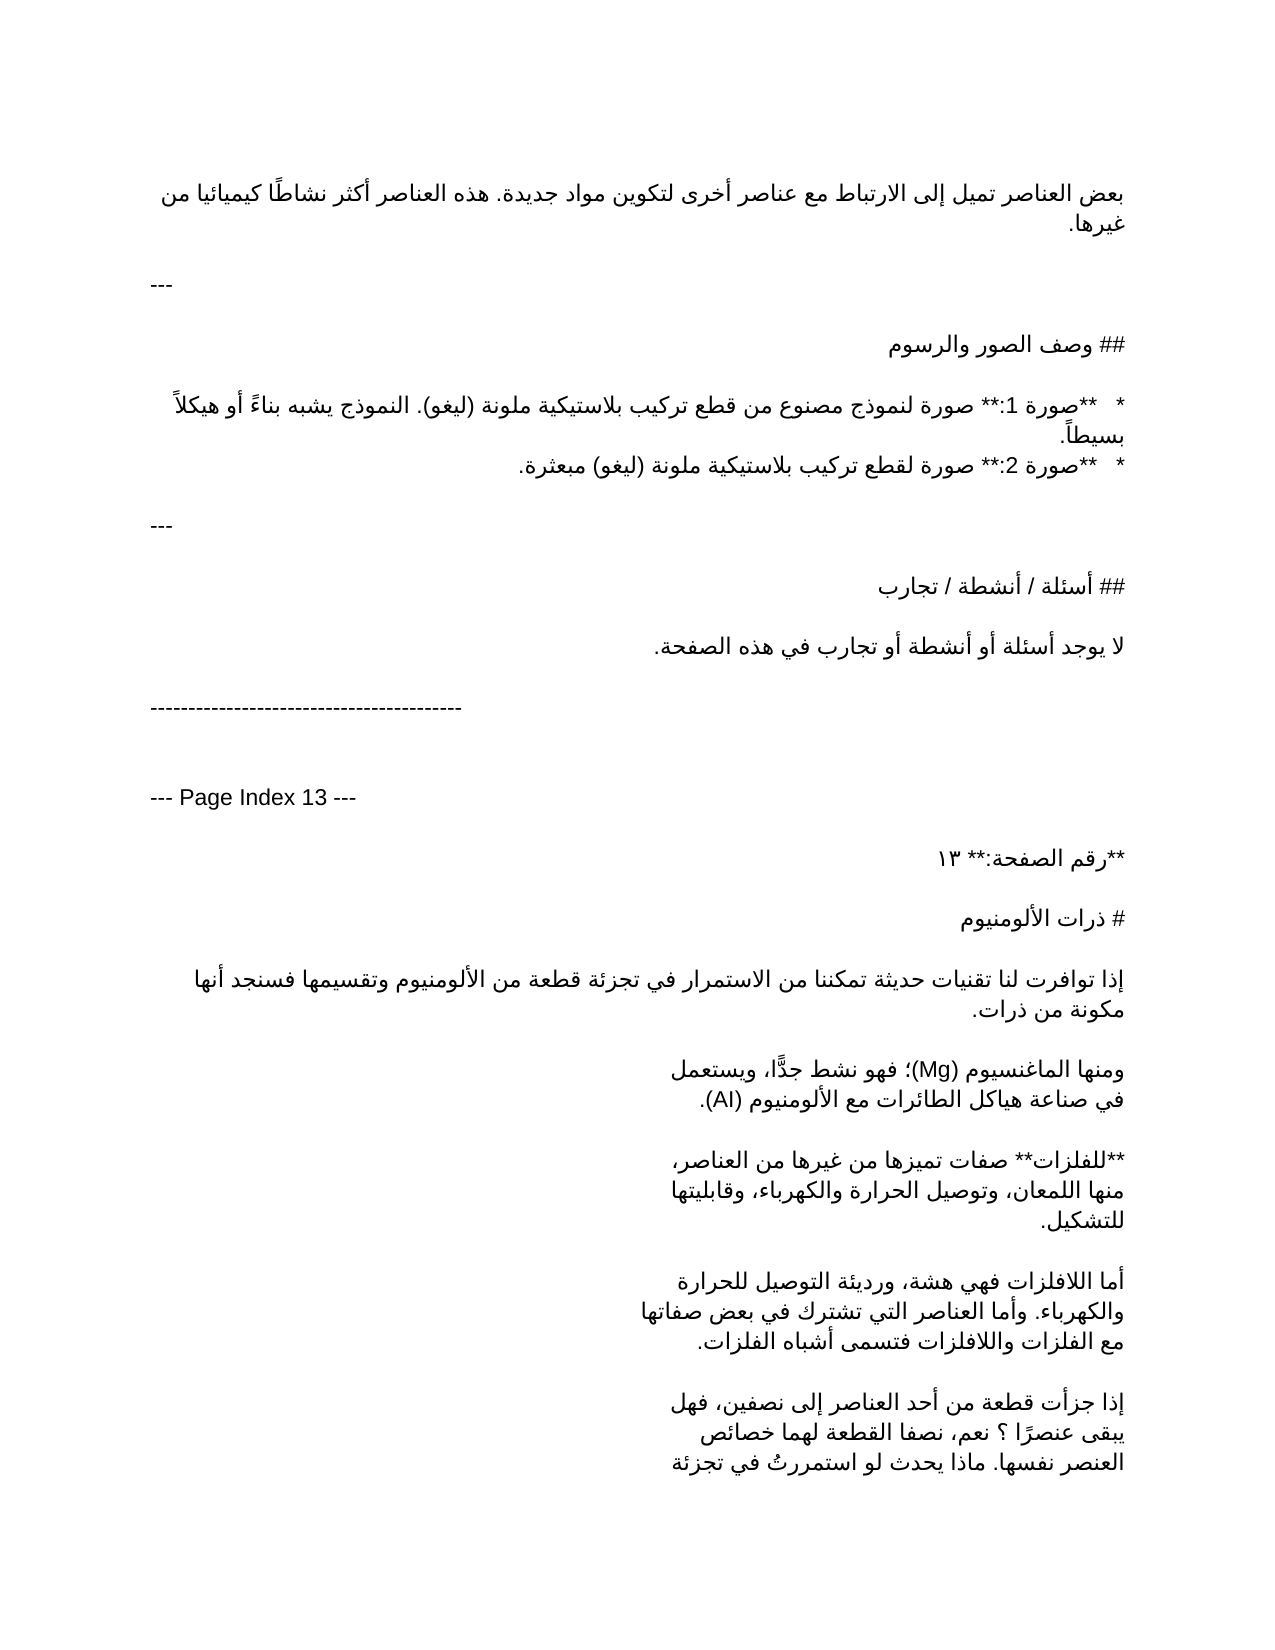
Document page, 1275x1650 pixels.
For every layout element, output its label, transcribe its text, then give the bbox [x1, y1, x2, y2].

text العنصر نفسها. ماذا يحدث لو استمررتُ في تجزئة [150, 1449, 1125, 1475]
text أما اللافلزات فهي هشة، ورديئة التوصيل للحرارة [150, 1268, 1125, 1294]
text * **صورة 2:** صورة لقطع تركيب بلاستيكية ملونة (ليغو) مبعثرة. [150, 452, 1125, 478]
text منها اللمعان، وتوصيل الحرارة والكهرباء، وقابليتها [150, 1177, 1125, 1203]
text ## أسئلة / أنشطة / تجارب [150, 573, 1125, 599]
text --- [150, 512, 1125, 539]
text والكهرباء. وأما العناصر التي تشترك في بعض صفاتها [150, 1298, 1125, 1324]
text **رقم الصفحة:** ١٣ [150, 845, 1125, 871]
text إذا توافرت لنا تقنيات حديثة تمكننا من الاستمرار في تجزئة قطعة من الألومنيوم وتقسيمها فسنجد أنها مكونة من ذرات. [150, 966, 1125, 1022]
text --- Page Index 13 --- [150, 784, 1125, 811]
text * **صورة 1:** صورة لنموذج مصنوع من قطع تركيب بلاستيكية ملونة (ليغو). النموذج يشبه بناءً أو هيكلاً بسيطاً. [150, 392, 1125, 448]
text في صناعة هياكل الطائرات مع الألومنيوم (AI). [150, 1086, 1125, 1113]
text مع الفلزات واللافلزات فتسمى أشباه الفلزات. [150, 1328, 1125, 1354]
text ----------------------------------------- [150, 694, 1125, 720]
text يبقى عنصرًا ؟ نعم، نصفا القطعة لهما خصائص [150, 1419, 1125, 1445]
text إذا جزأت قطعة من أحد العناصر إلى نصفين، فهل [150, 1388, 1125, 1415]
text **للفلزات** صفات تميزها من غيرها من العناصر، [150, 1147, 1125, 1173]
text ومنها الماغنسيوم (Mg)؛ فهو نشط جدًّا، ويستعمل [150, 1056, 1125, 1083]
text للتشكيل. [150, 1207, 1125, 1234]
text --- [150, 271, 1125, 297]
text # ذرات الألومنيوم [150, 905, 1125, 932]
text بعض العناصر تميل إلى الارتباط مع عناصر أخرى لتكوين مواد جديدة. هذه العناصر أكثر نشاطًا كيميائيا من غيرها. [150, 180, 1125, 237]
text ## وصف الصور والرسوم [150, 331, 1125, 358]
text لا يوجد أسئلة أو أنشطة أو تجارب في هذه الصفحة. [150, 633, 1125, 660]
